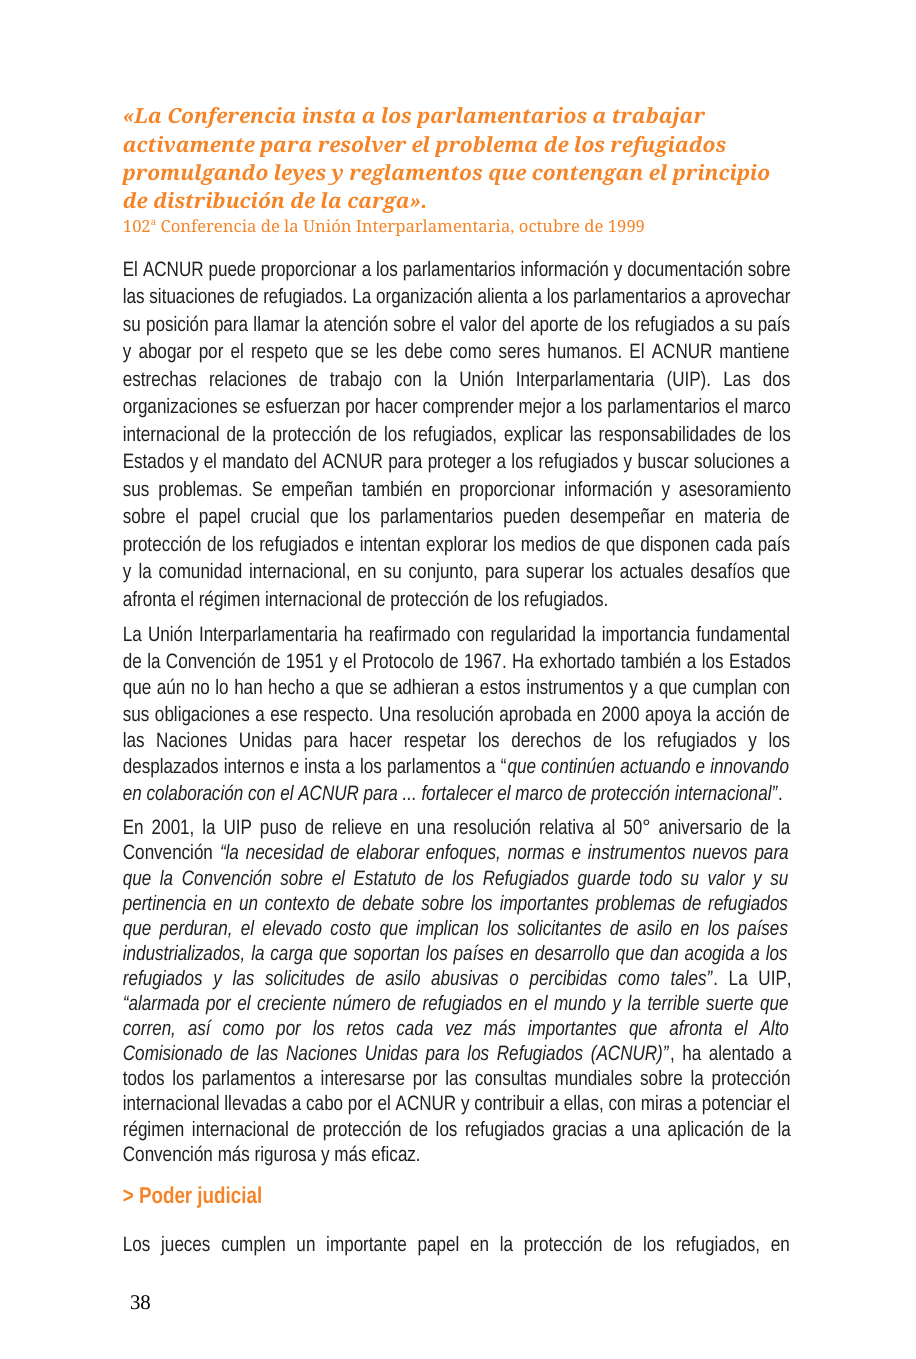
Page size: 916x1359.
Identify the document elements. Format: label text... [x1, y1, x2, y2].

text 102a Conferencia de la Unión Interparlamentaria, octubre de 1999 [123, 215, 792, 238]
text En 2001, la UIP puso de relieve en una resolución relativa al 50° aniversario de la Convención “la necesidad de elaborar enfoques, normas e instrumentos nuevos para que la Convención sobre el Estatuto de los Refugiados guarde todo su valor y su pertinencia en un contexto de debate sobre los importantes problemas de refugiados que perduran, el elevado costo que implican los solicitantes de asilo en los países industrializados, la carga que soportan los países en desarrollo que dan acogida a los refugiados y las solicitudes de asilo abusivas o percibidas como tales”. La UIP, “alarmada por el creciente número de refugiados en el mundo y la terrible suerte que corren, así como por los retos cada vez más importantes que afronta el Alto Comisionado de las Naciones Unidas para los Refugiados (ACNUR)”, ha alentado a todos los parlamentos a interesarse por las consultas mundiales sobre la protección internacional llevadas a cabo por el ACNUR y contribuir a ellas, con miras a potenciar el régimen internacional de protección de los refugiados gracias a una aplicación de la Convención más rigurosa y más eficaz. [123, 815, 792, 1166]
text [123, 1232, 792, 1256]
text La Unión Interparlamentaria ha reafirmado con regularidad la importancia fundamental de la Convención de 1951 y el Protocolo de 1967. Ha exhortado también a los Estados que aún no lo han hecho a que se adhieran a estos instrumentos y a que cumplan con sus obligaciones a ese respecto. Una resolución aprobada en 2000 apoya la acción de las Naciones Unidas para hacer respetar los derechos de los refugiados y los desplazados internos e insta a los parlamentos a “que continúen actuando e innovando en colaboración con el ACNUR para ... fortalecer el marco de protección internacional”. [123, 622, 792, 804]
text El ACNUR puede proporcionar a los parlamentarios información y documentación sobre las situaciones de refugiados. La organización alienta a los parlamentarios a aprovechar su posición para llamar la atención sobre el valor del aporte de los refugiados a su país y abogar por el respeto que se les debe como seres humanos. El ACNUR mantiene estrechas relaciones de trabajo con la Unión Interparlamentaria (UIP). Las dos organizaciones se esfuerzan por hacer comprender mejor a los parlamentarios el marco internacional de la protección de los refugiados, explicar las responsabilidades de los Estados y el mandato del ACNUR para proteger a los refugiados y buscar soluciones a sus problemas. Se empeñan también en proporcionar información y asesoramiento sobre el papel crucial que los parlamentarios pueden desempeñar en materia de protección de los refugiados e intentan explorar los medios de que disponen cada país y la comunidad internacional, en su conjunto, para superar los actuales desafíos que afronta el régimen internacional de protección de los refugiados. [123, 257, 792, 611]
text «La Conferencia insta a los parlamentarios a trabajar activamente para resolver el problema de los refugiados promulgando leyes y reglamentos que contengan el principio de distribución de la carga». [123, 101, 792, 215]
text > Poder judicial [123, 1183, 792, 1209]
